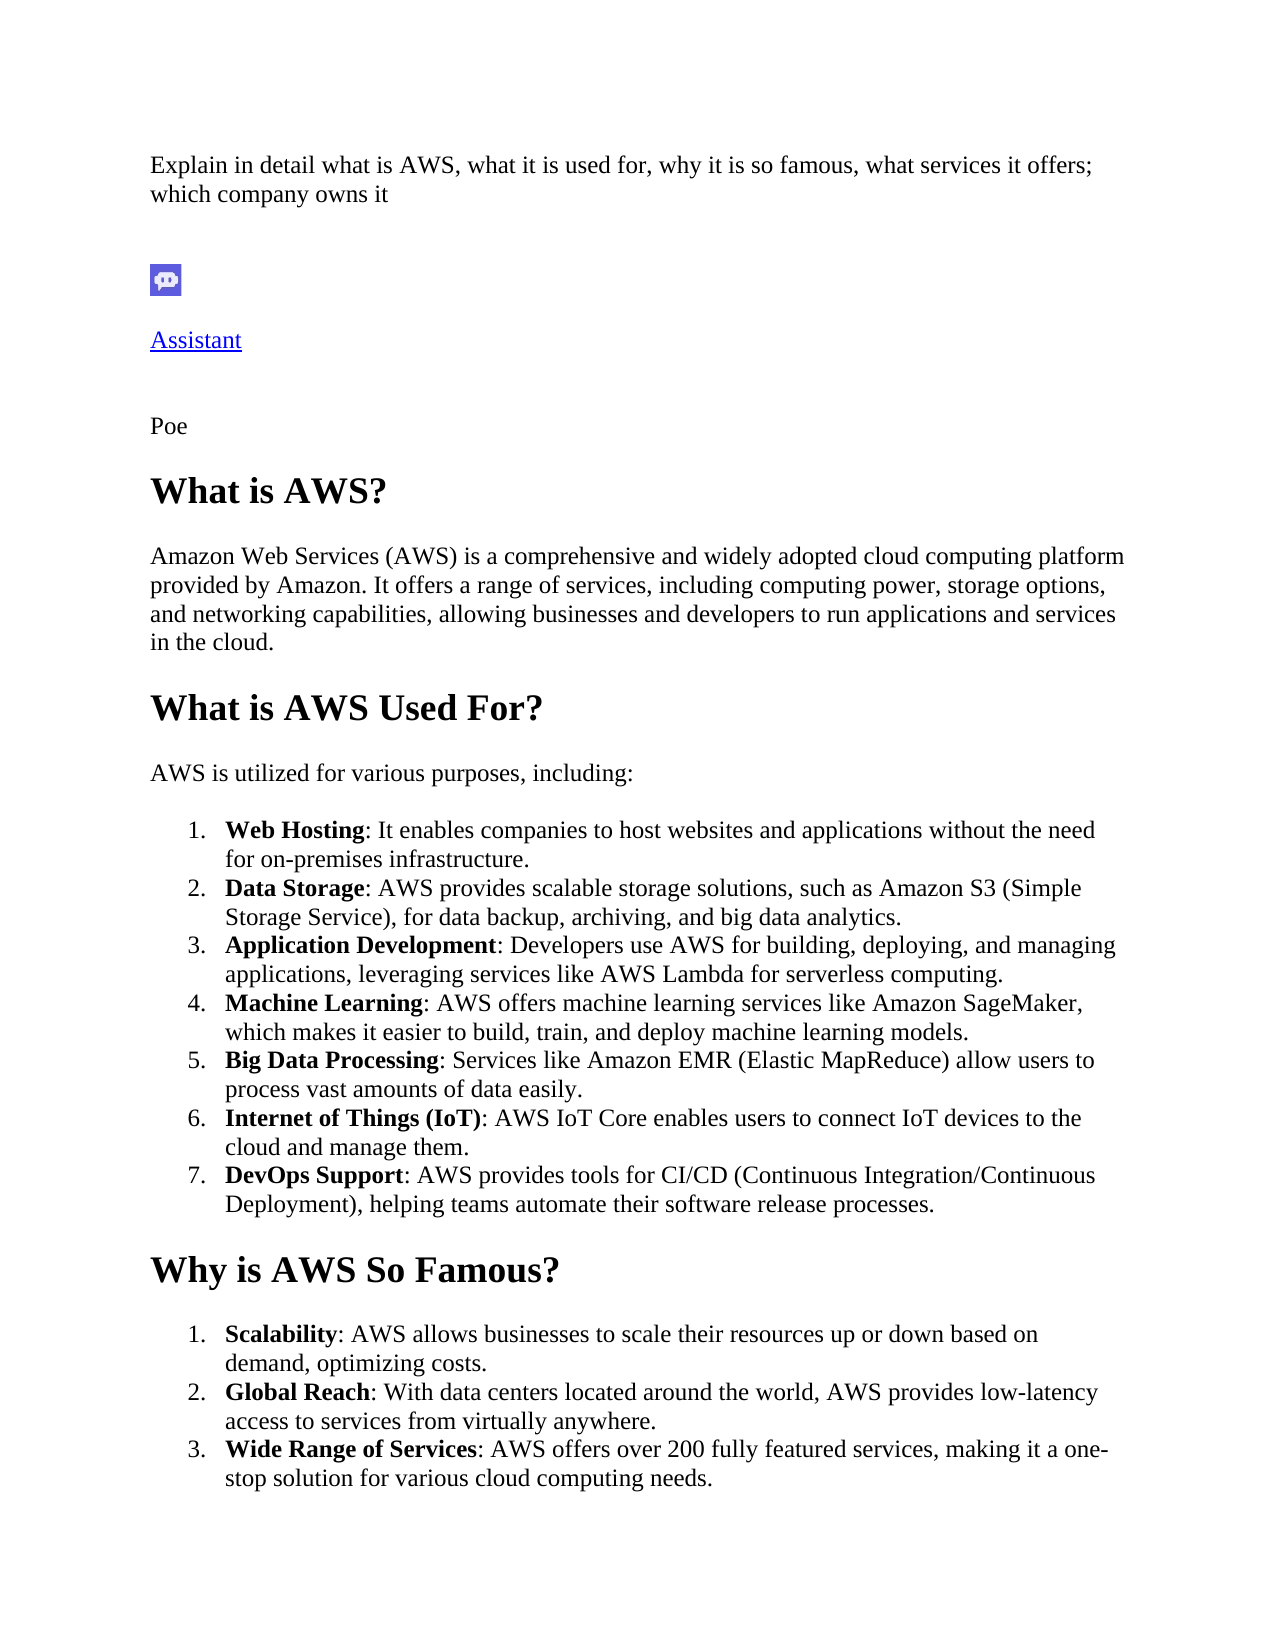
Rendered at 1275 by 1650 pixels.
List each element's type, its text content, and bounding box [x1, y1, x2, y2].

text Why is AWS So Famous? [150, 1247, 1125, 1290]
list Scalability: AWS allows businesses to scale their resources up or down based on demand, optimizing costs. [187, 1319, 1125, 1377]
text Poe [150, 411, 1125, 440]
list Web Hosting: It enables companies to host websites and applications without the need for on-premises infrastructure. [187, 816, 1125, 873]
list DevOps Support: AWS provides tools for CI/CD (Continuous Integration/Continuous Deployment), helping teams automate their software release processes. [187, 1161, 1125, 1218]
list Wide Range of Services: AWS offers over 200 fully featured services, making it a one-stop solution for various cloud computing needs. [187, 1434, 1125, 1492]
list Application Development: Developers use AWS for building, deploying, and managing applications, leveraging services like AWS Lambda for serverless computing. [187, 931, 1125, 988]
text Amazon Web Services (AWS) is a comprehensive and widely adopted cloud computing platform provided by Amazon. It offers a range of services, including computing power, storage options, and networking capabilities, allowing businesses and developers to run applications and services in the cloud. [150, 541, 1125, 656]
text Explain in detail what is AWS, what it is used for, why it is so famous, what services it offers; which company owns it [150, 150, 1125, 207]
list Internet of Things (IoT): AWS IoT Core enables users to connect IoT devices to the cloud and manage them. [187, 1103, 1125, 1161]
list Global Reach: With data centers located around the world, AWS provides low-latency access to services from virtually anywhere. [187, 1377, 1125, 1434]
list Data Storage: AWS provides scalable storage solutions, such as Amazon S3 (Simple Storage Service), for data backup, archiving, and big data analytics. [187, 873, 1125, 931]
list Machine Learning: AWS offers machine learning services like Amazon SageMaker, which makes it easier to build, train, and deploy machine learning models. [187, 988, 1125, 1046]
text Assistant [150, 325, 1125, 354]
text What is AWS? [150, 469, 1125, 512]
picture [150, 264, 182, 296]
text What is AWS Used For? [150, 685, 1125, 728]
list Big Data Processing: Services like Amazon EMR (Elastic MapReduce) allow users to process vast amounts of data easily. [187, 1046, 1125, 1103]
text AWS is utilized for various purposes, including: [150, 758, 1125, 786]
